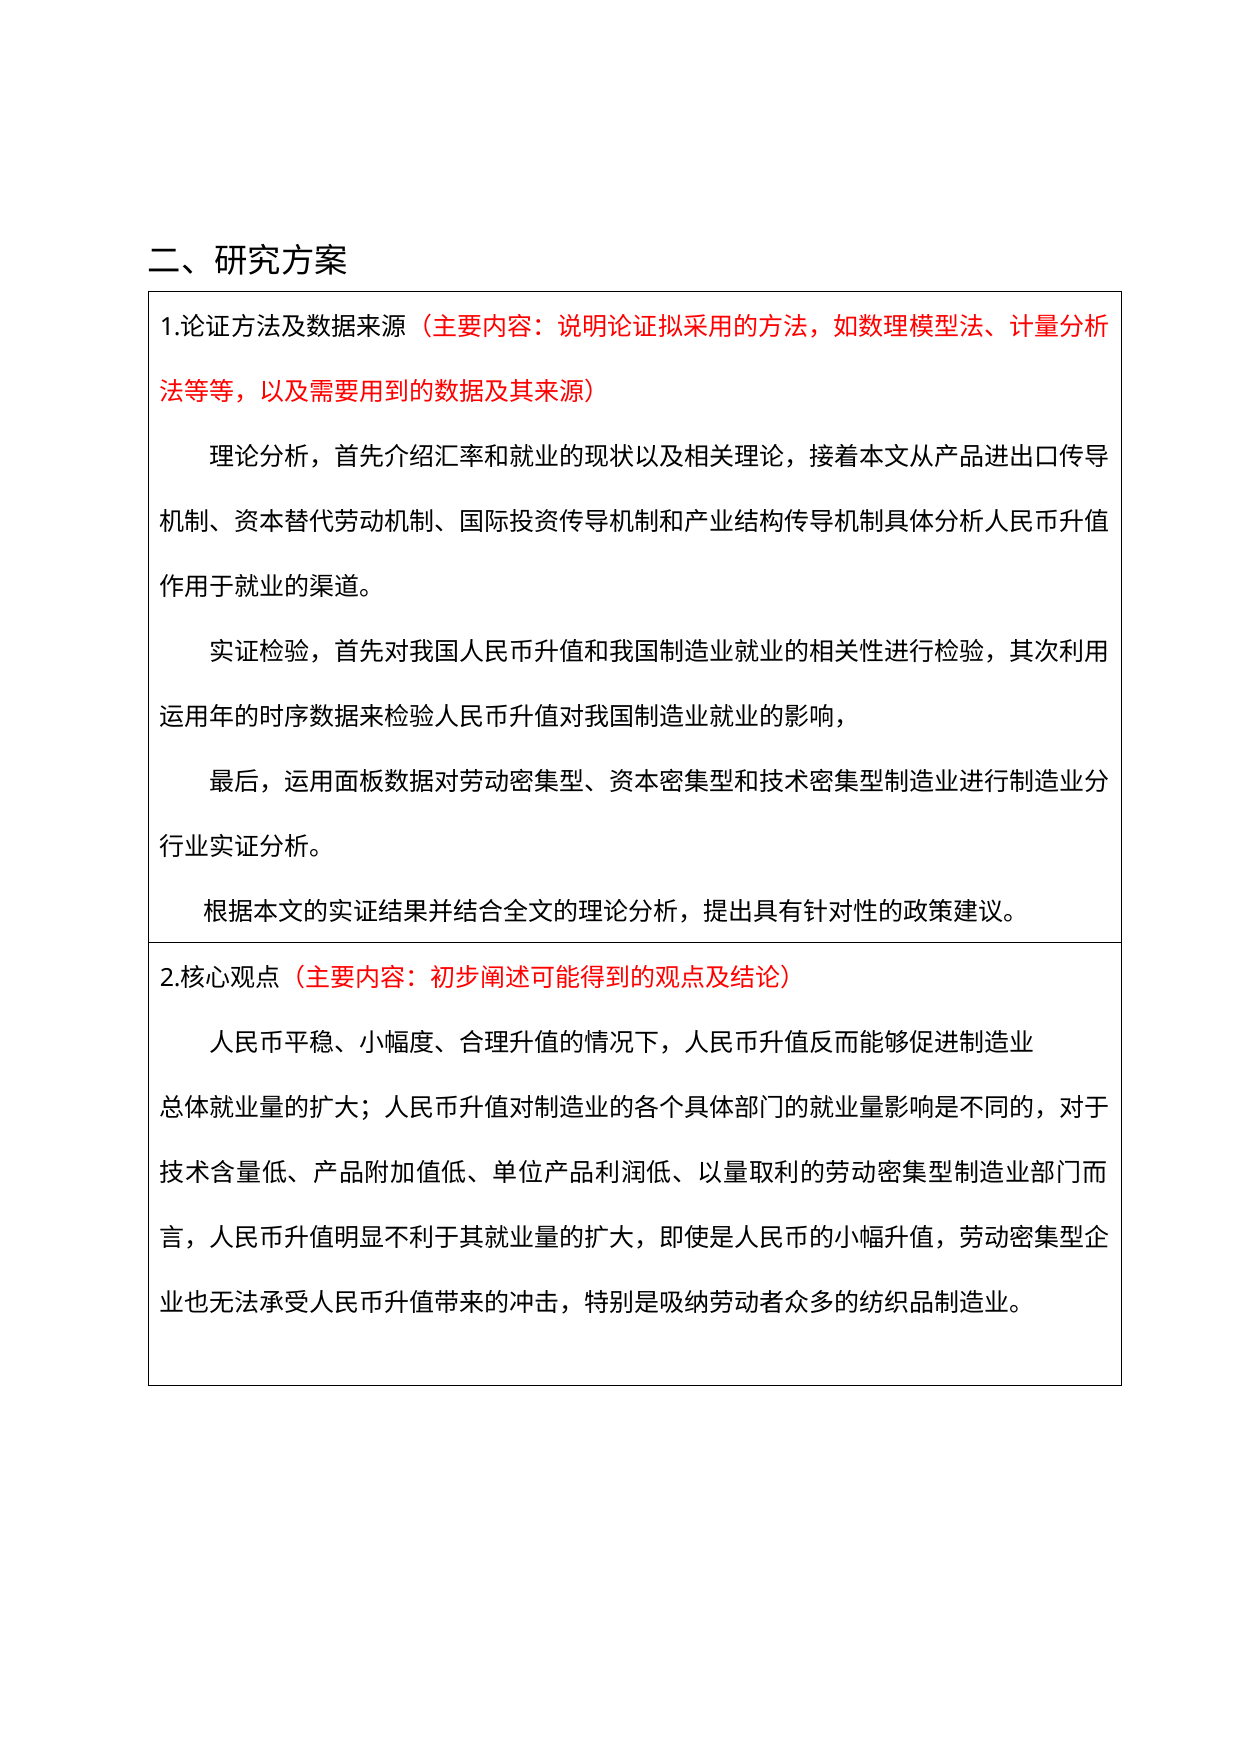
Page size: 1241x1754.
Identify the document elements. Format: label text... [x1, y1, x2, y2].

table_cell 2.核心观点（主要内容：初步阐述可能得到的观点及结论） 人民币平稳、小幅度、合理升值的情况下，人民币升值反而能够促进制造业 总体就业量的扩大；人民币升值对制造业的各个具体部门的就业量影响是不同的，对于技术含量低、产品附加值低、单位产品利润低、以量取利的劳动密集型制造业部门而言，人民币升值明显不利于其就业量的扩大，即使是人民币的小幅升值，劳动密集型企业也无法承受人民币升值带来的冲击，特别是吸纳劳动者众多的纺织品制造业。 [149, 943, 1121, 1384]
text 二、研究方案 [148, 226, 1122, 291]
table_header 1.论证方法及数据来源（主要内容：说明论证拟采用的方法，如数理模型法、计量分析法等等，以及需要用到的数据及其来源） 理论分析，首先介绍汇率和就业的现状以及相关理论，接着本文从产品进出口传导机制、资本替代劳动机制、国际投资传导机制和产业结构传导机制具体分析人民币升值作用于就业的渠道。 实证检验，首先对我国人民币升值和我国制造业就业的相关性进行检验，其次利用运用年的时序数据来检验人民币升值对我国制造业就业的影响， 最后，运用面板数据对劳动密集型、资本密集型和技术密集型制造业进行制造业分行业实证分析。 根据本文的实证结果并结合全文的理论分析，提出具有针对性的政策建议。 [149, 292, 1121, 942]
